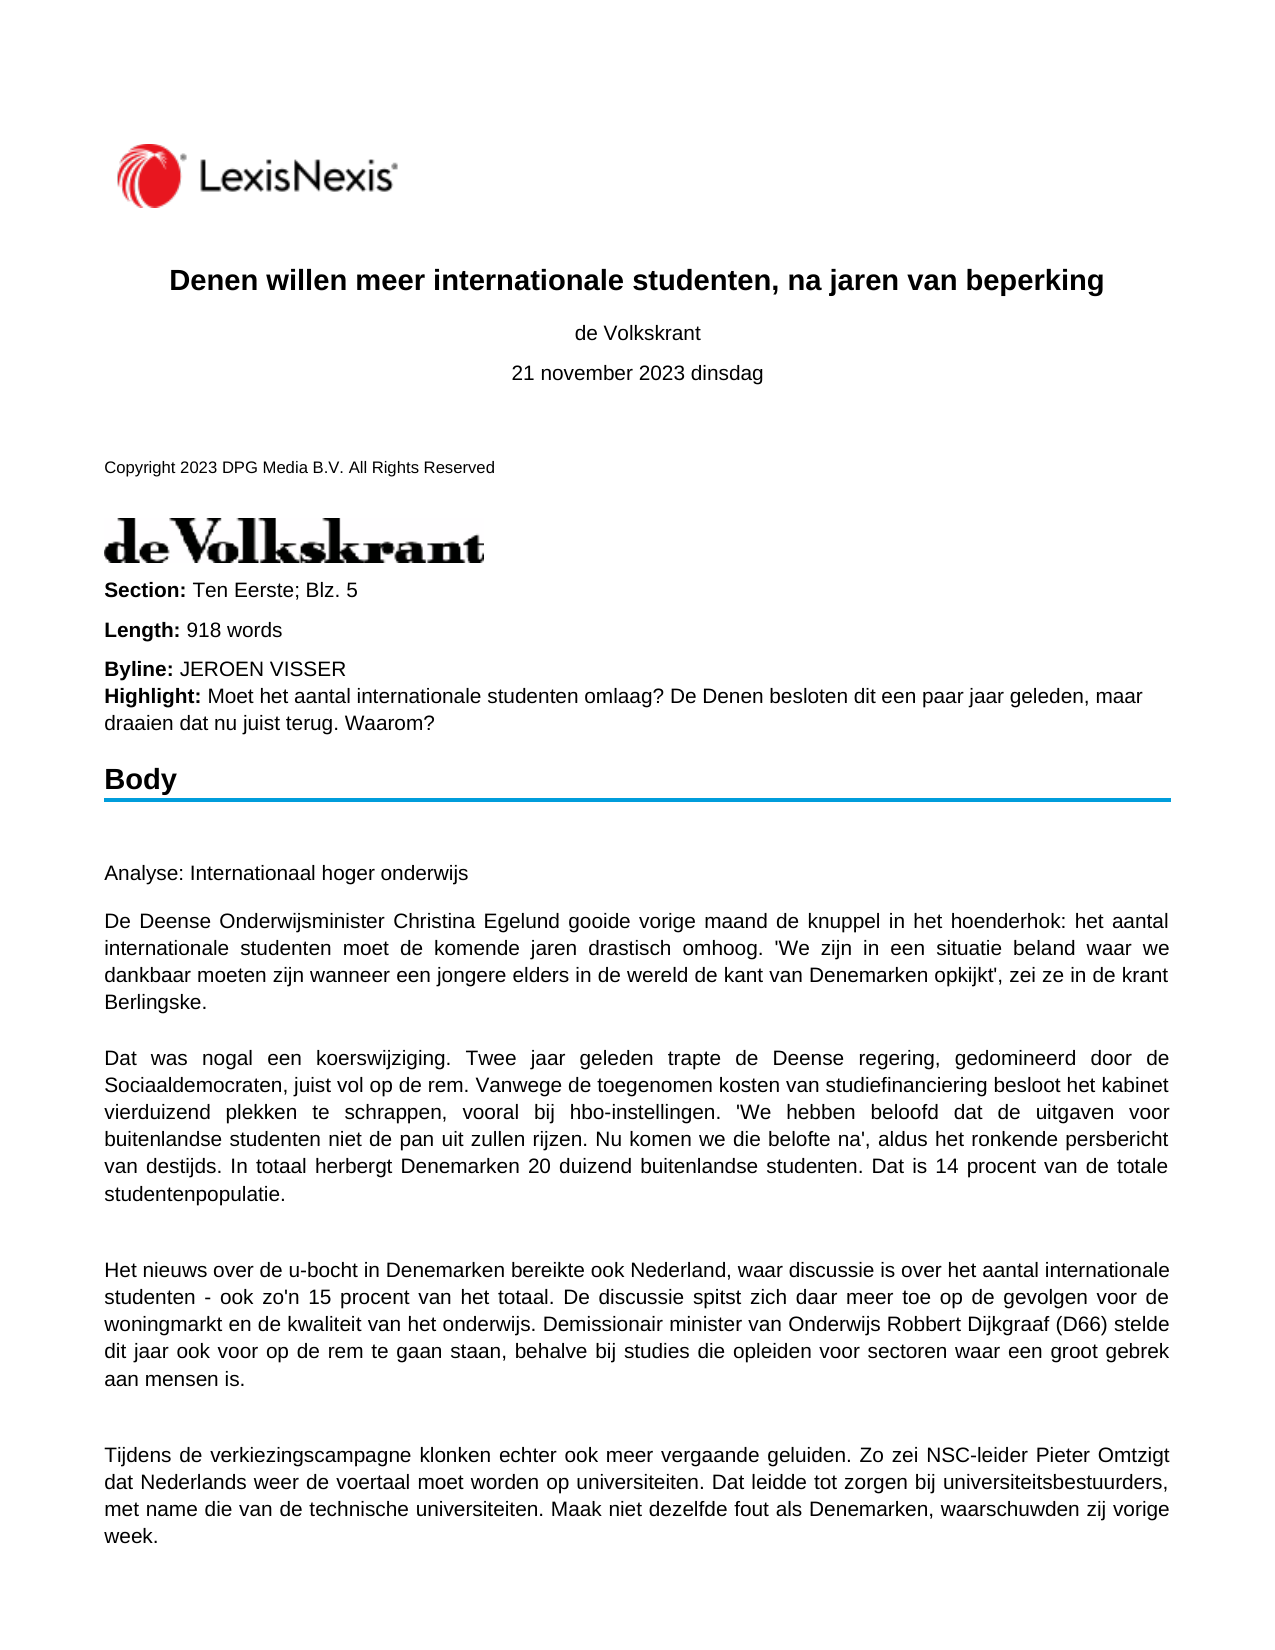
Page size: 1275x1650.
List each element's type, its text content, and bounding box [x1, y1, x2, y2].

text Copyright 2023 DPG Media B.V. All Rights Reserved [104, 426, 1171, 477]
text Length: 918 words [104, 614, 1171, 641]
text De Deense Onderwijsminister Christina Egelund gooide vorige maand de knuppel in het hoenderhok: het aantal internationale studenten moet de komende jaren drastisch omhoog. 'We zijn in een situatie beland waar we dankbaar moeten zijn wanneer een jongere elders in de wereld de kant van Denemarken opkijkt', zei ze in de krant Berlingske. [104, 906, 1171, 1014]
text Body [104, 760, 1171, 796]
text Byline: JEROEN VISSER [104, 654, 1171, 681]
text Analyse: Internationaal hoger onderwijs [104, 858, 1171, 885]
text Tijdens de verkiezingscampagne klonken echter ook meer vergaande geluiden. Zo zei NSC-leider Pieter Omtzigt dat Nederlands weer de voertaal moet worden op universiteiten. Dat leidde tot zorgen bij universiteitsbestuurders, met name die van de technische universiteiten. Maak niet dezelfde fout als Denemarken, waarschuwden zij vorige week. [104, 1440, 1171, 1548]
text Dat was nogal een koerswijziging. Twee jaar geleden trapte de Deense regering, gedomineerd door de Sociaaldemocraten, juist vol op de rem. Vanwege de toegenomen kosten van studiefinanciering besloot het kabinet vierduizend plekken te schrappen, vooral bij hbo-instellingen. 'We hebben beloofd dat de uitgaven voor buitenlandse studenten niet de pan uit zullen rijzen. Nu komen we die belofte na', aldus het ronkende persbericht van destijds. In totaal herbergt Denemarken 20 duizend buitenlandse studenten. Dat is 14 procent van de totale studentenpopulatie. [104, 1043, 1171, 1205]
picture [104, 144, 412, 208]
text 21 november 2023 dinsdag [104, 357, 1171, 384]
text de Volkskrant [104, 318, 1171, 345]
text Het nieuws over de u-bocht in Denemarken bereikte ook Nederland, waar discussie is over het aantal internationale studenten - ook zo'n 15 procent van het totaal. De discussie spitst zich daar meer toe op de gevolgen voor de woningmarkt en de kwaliteit van het onderwijs. Demissionair minister van Onderwijs Robbert Dijkgraaf (D66) stelde dit jaar ook voor op de rem te gaan staan, behalve bij studies die opleiden voor sectoren waar een groot gebrek aan mensen is. [104, 1255, 1171, 1390]
text Highlight: Moet het aantal internationale studenten omlaag? De Denen besloten dit een paar jaar geleden, maar draaien dat nu juist terug. Waarom? [104, 681, 1171, 735]
subtitle Denen willen meer internationale studenten, na jaren van beperking [104, 261, 1171, 297]
text Section: Ten Eerste; Blz. 5 [104, 575, 1171, 602]
